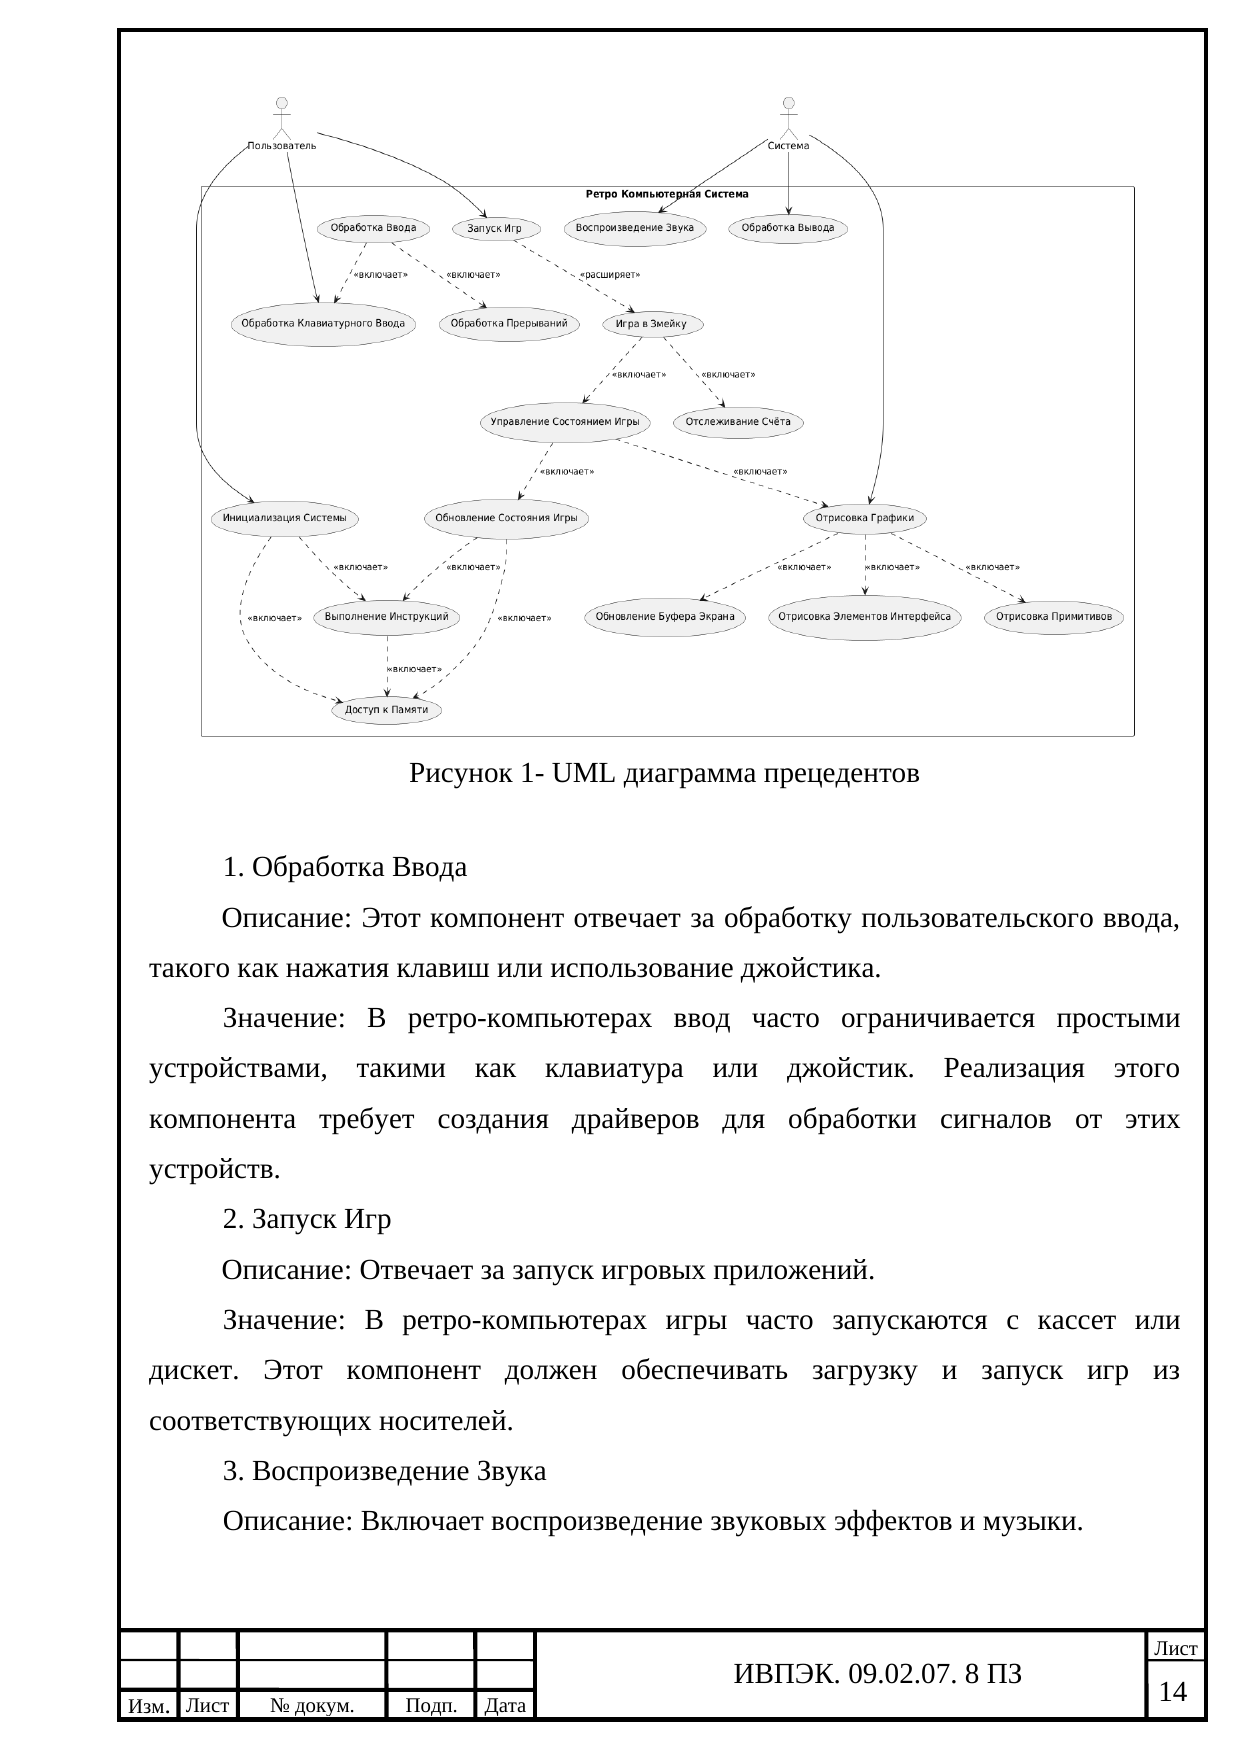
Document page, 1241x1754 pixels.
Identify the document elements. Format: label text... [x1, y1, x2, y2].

list Обработка Ввода [149, 849, 1181, 883]
text Воспроизведение Звука [149, 1453, 1181, 1487]
list Значение: В ретро-компьютерах игры часто запускаются с кассет или дискет. Этот компонент должен обеспечивать загрузку и запуск игр из соответствующих носителей. [149, 1302, 1181, 1436]
list Описание: Отвечает за запуск игровых приложений. [149, 1252, 1181, 1285]
text Запуск Игр [149, 1202, 1181, 1235]
picture [192, 92, 1137, 739]
list Описание: Этот компонент отвечает за обработку пользовательского ввода, такого как нажатия клавиш или использование джойстика. [149, 900, 1181, 983]
text Рисунок 1- UML диаграмма прецедентов [148, 755, 1181, 789]
list Значение: В ретро-компьютерах ввод часто ограничивается простыми устройствами, такими как клавиатура или джойстик. Реализация этого компонента требует создания драйверов для обработки сигналов от этих устройств. [149, 1000, 1181, 1185]
list Описание: Включает воспроизведение звуковых эффектов и музыки. [223, 1503, 1181, 1537]
